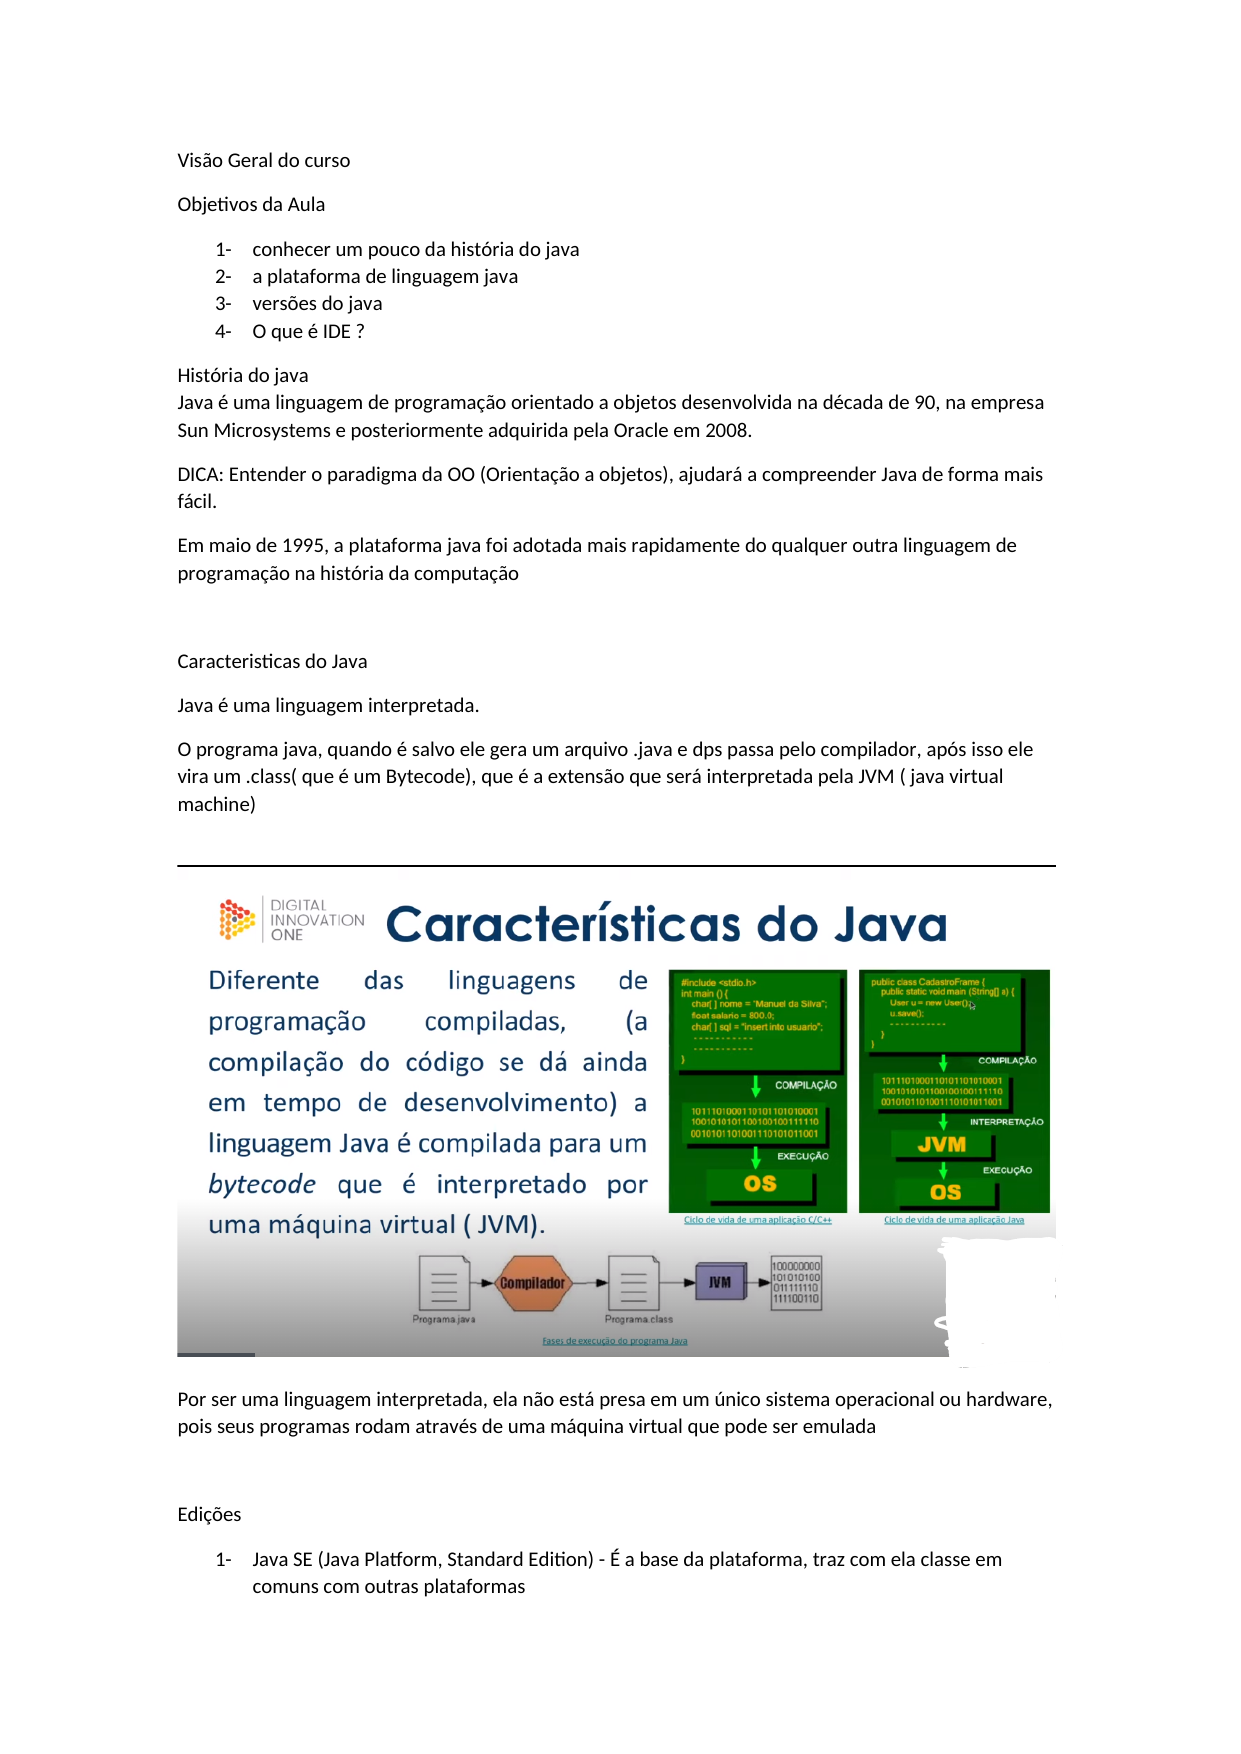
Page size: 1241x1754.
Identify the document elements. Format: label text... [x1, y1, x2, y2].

list conhecer um pouco da história do java [215, 236, 1063, 261]
text Em maio de 1995, a plataforma java foi adotada mais rapidamente do qualquer outra linguagem de programação na história da computação [177, 532, 1063, 585]
text DICA: Entender o paradigma da OO (Orientação a objetos), ajudará a compreender Java de forma mais fácil. [177, 461, 1063, 514]
list O que é IDE ? [215, 318, 1063, 343]
list versões do java [215, 291, 1063, 316]
text Objetivos da Aula [177, 192, 1063, 217]
text História do java Java é uma linguagem de programação orientado a objetos desenvolvida na década de 90, na empresa Sun Microsystems e posteriormente adquirida pela Oracle em 2008. [177, 362, 1063, 442]
text Por ser uma linguagem interpretada, ela não está presa em um único sistema operacional ou hardware, pois seus programas rodam através de uma máquina virtual que pode ser emulada [177, 1386, 1063, 1439]
list a plataforma de linguagem java [215, 263, 1063, 288]
text O programa java, quando é salvo ele gera um arquivo .java e dps passa pelo compilador, após isso ele vira um .class( que é um Bytecode), que é a extensão que será interpretada pela JVM ( java virtual machine) [177, 736, 1063, 816]
text Visão Geral do curso [177, 148, 1063, 173]
list Java SE (Java Platform, Standard Edition) - É a base da plataforma, traz com ela classe em comuns com outras plataformas [215, 1546, 1063, 1598]
picture [177, 865, 1063, 1368]
text Java é uma linguagem interpretada. [177, 692, 1063, 717]
text Caracteristicas do Java [177, 648, 1063, 673]
text Edições [177, 1502, 1063, 1527]
